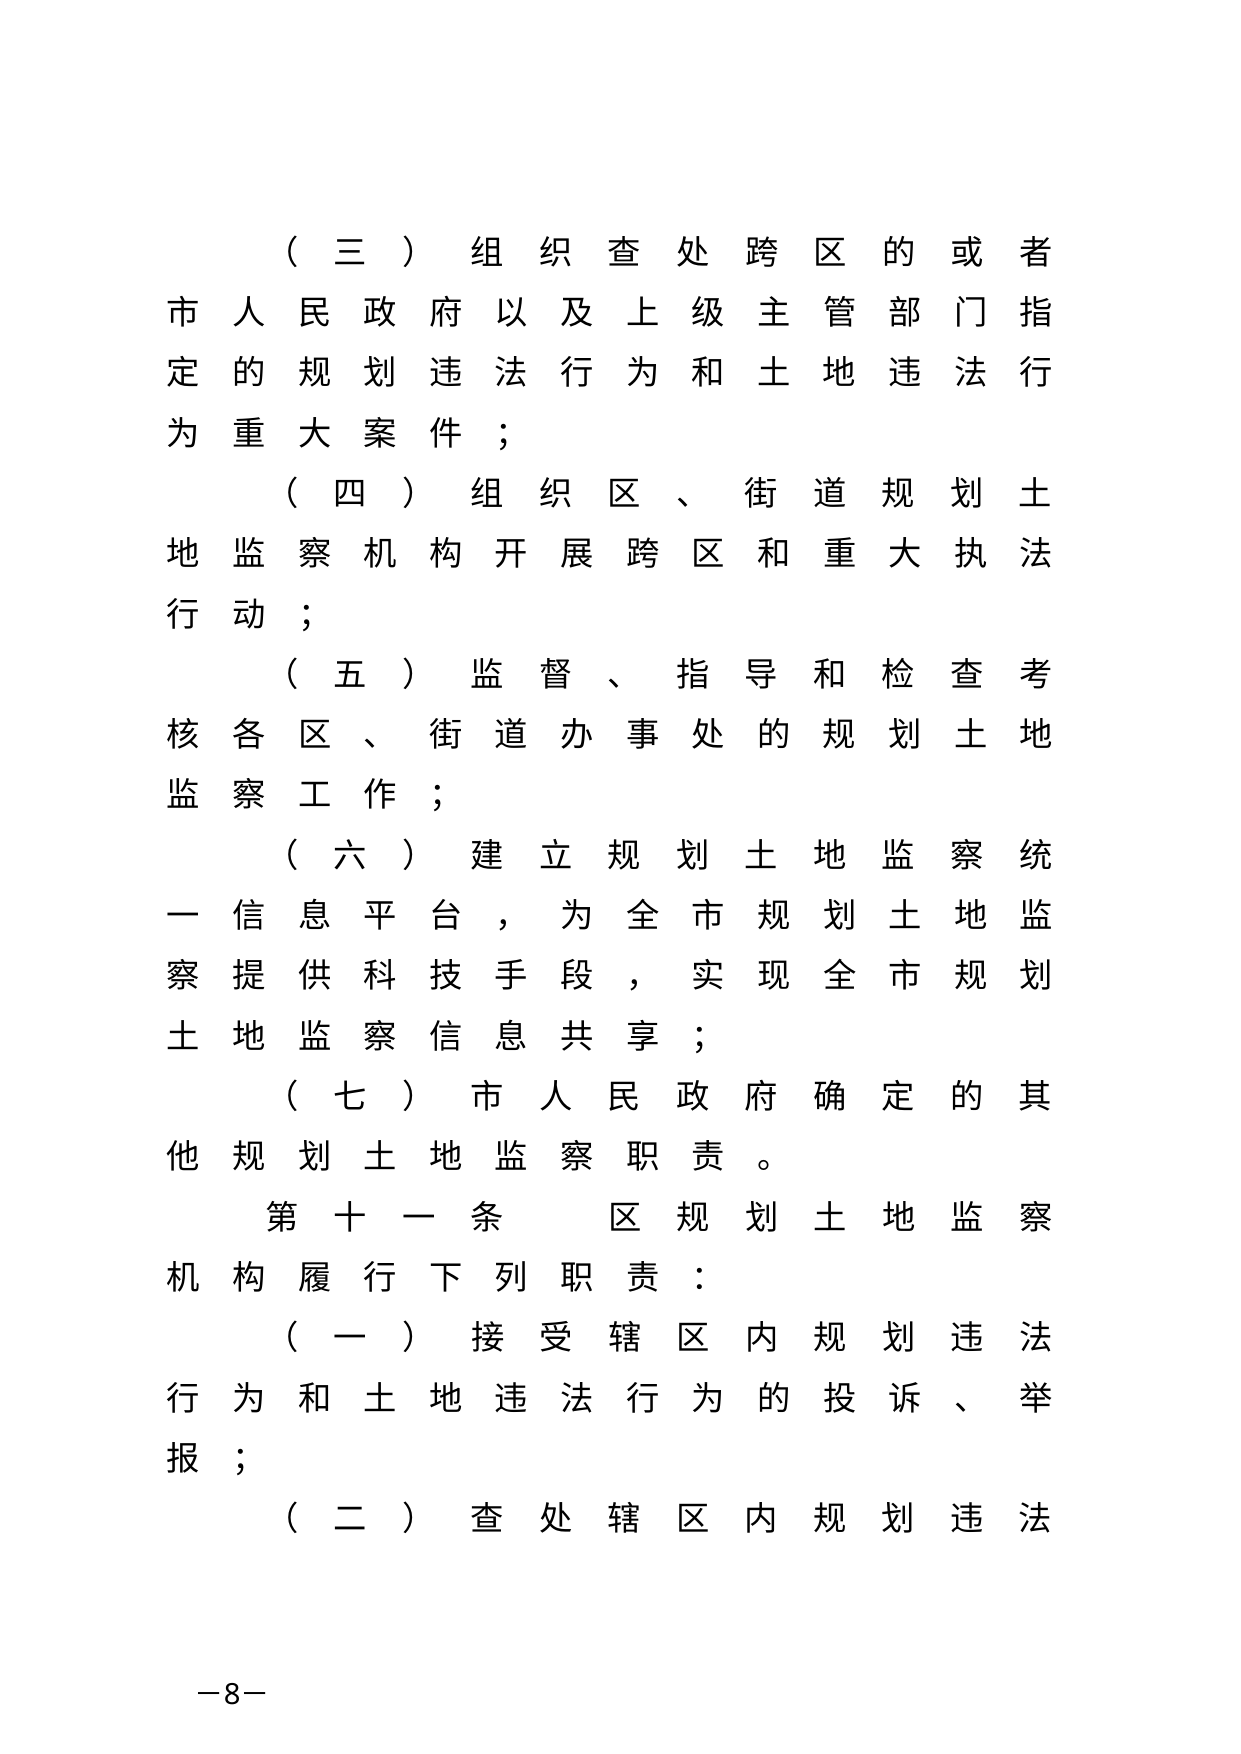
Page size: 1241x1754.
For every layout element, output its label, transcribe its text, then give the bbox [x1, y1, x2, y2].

text （五）监督、指导和检查考核各区、街道办事处的规划土地监察工作； [167, 642, 1085, 822]
text （四）组织区、街道规划土地监察机构开展跨区和重大执法行动； [167, 461, 1085, 642]
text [167, 1486, 1085, 1546]
text （三）组织查处跨区的或者市人民政府以及上级主管部门指定的规划违法行为和土地违法行为重大案件； [167, 219, 1085, 461]
text （七）市人民政府确定的其他规划土地监察职责。 [167, 1064, 1085, 1184]
text （一）接受辖区内规划违法行为和土地违法行为的投诉、举报； [167, 1305, 1085, 1486]
text 第十一条 区规划土地监察机构履行下列职责： [167, 1184, 1085, 1305]
text （六）建立规划土地监察统一信息平台，为全市规划土地监察提供科技手段，实现全市规划土地监察信息共享； [167, 822, 1085, 1064]
